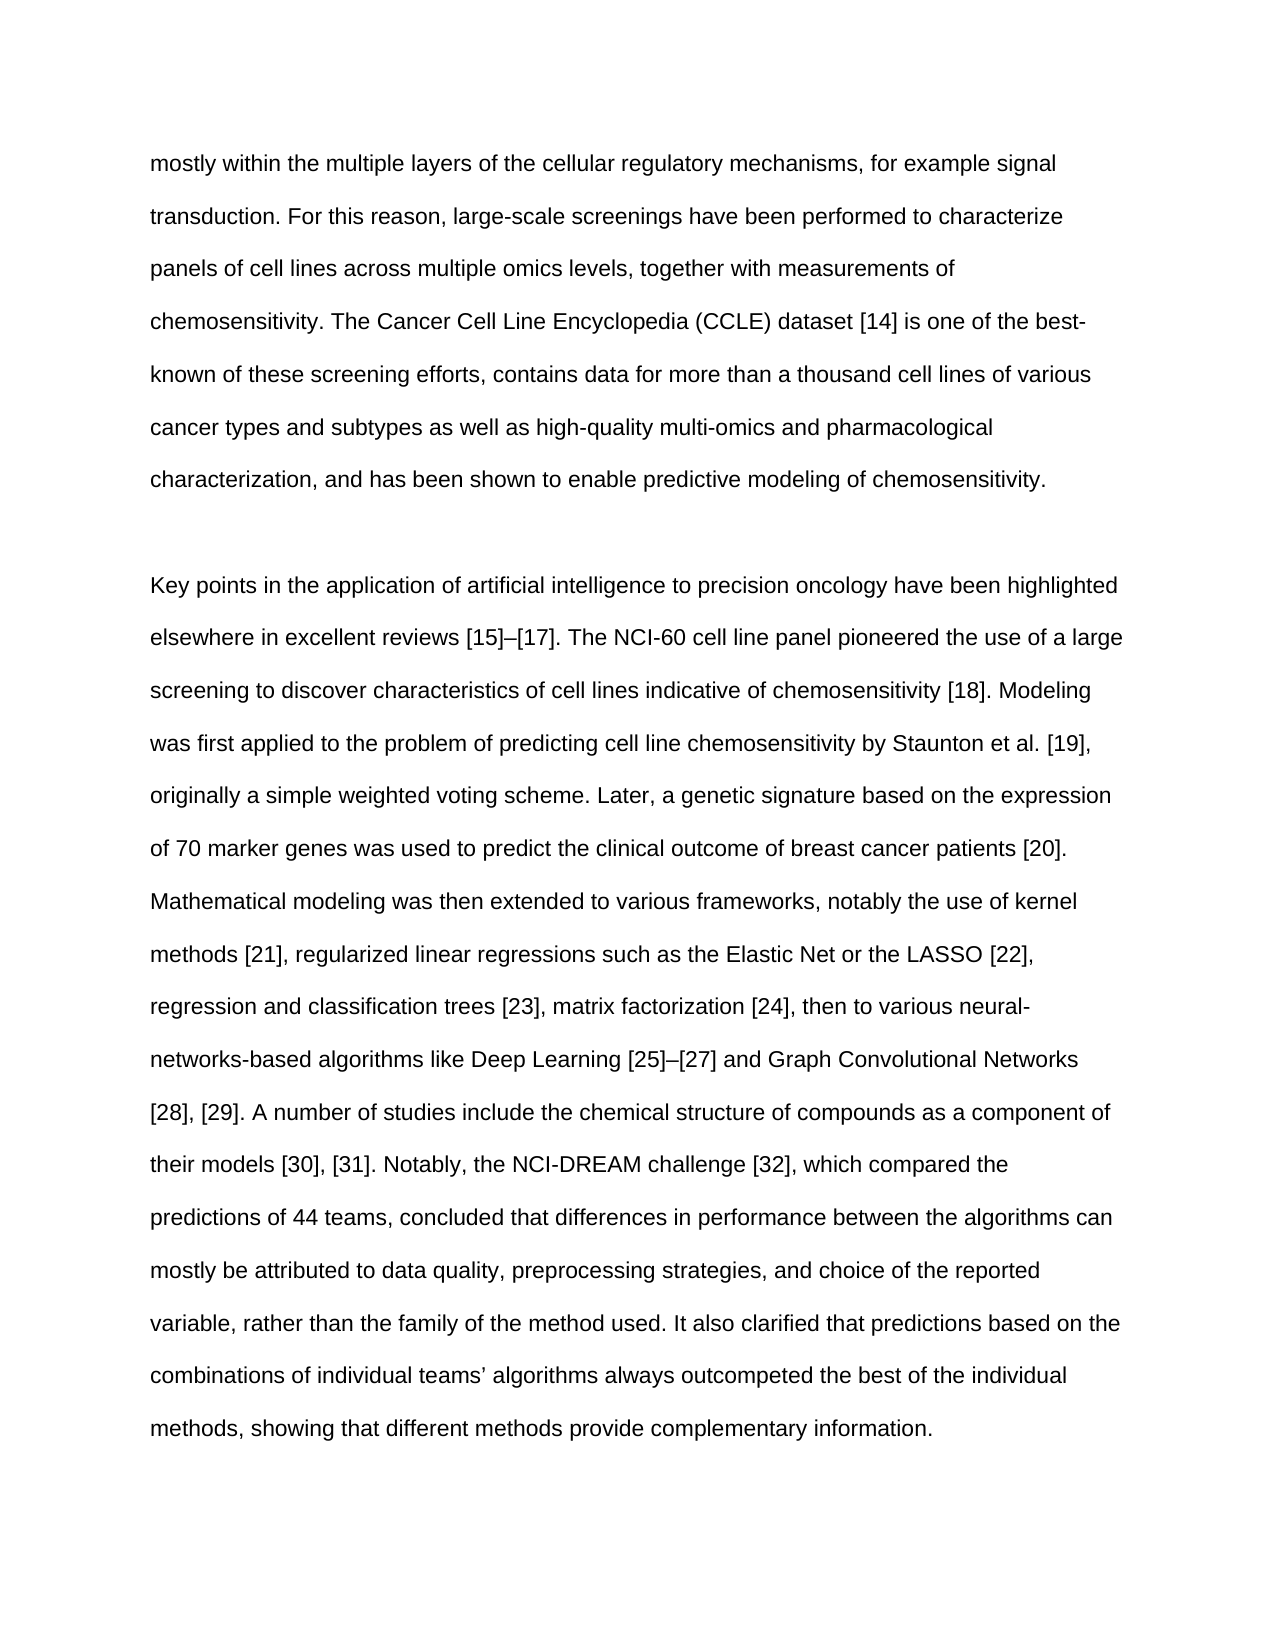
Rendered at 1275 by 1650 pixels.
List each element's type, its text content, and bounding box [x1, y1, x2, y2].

text Key points in the application of artificial intelligence to precision oncology have been highlighted elsewhere in excellent reviews [15]–[17]. The NCI-60 cell line panel pioneered the use of a large screening to discover characteristics of cell lines indicative of chemosensitivity [18]. Modeling was first applied to the problem of predicting cell line chemosensitivity by Staunton et al. [19], originally a simple weighted voting scheme. Later, a genetic signature based on the expression of 70 marker genes was used to predict the clinical outcome of breast cancer patients [20]. Mathematical modeling was then extended to various frameworks, notably the use of kernel methods [21], regularized linear regressions such as the Elastic Net or the LASSO [22], regression and classification trees [23], matrix factorization [24], then to various neural-networks-based algorithms like Deep Learning [25]–[27] and Graph Convolutional Networks [28], [29]. A number of studies include the chemical structure of compounds as a component of their models [30], [31]. Notably, the NCI-DREAM challenge [32], which compared the predictions of 44 teams, concluded that differences in performance between the algorithms can mostly be attributed to data quality, preprocessing strategies, and choice of the reported variable, rather than the family of the method used. It also clarified that predictions based on the combinations of individual teams’ algorithms always outcompeted the best of the individual methods, showing that different methods provide complementary information. [150, 572, 1125, 1441]
